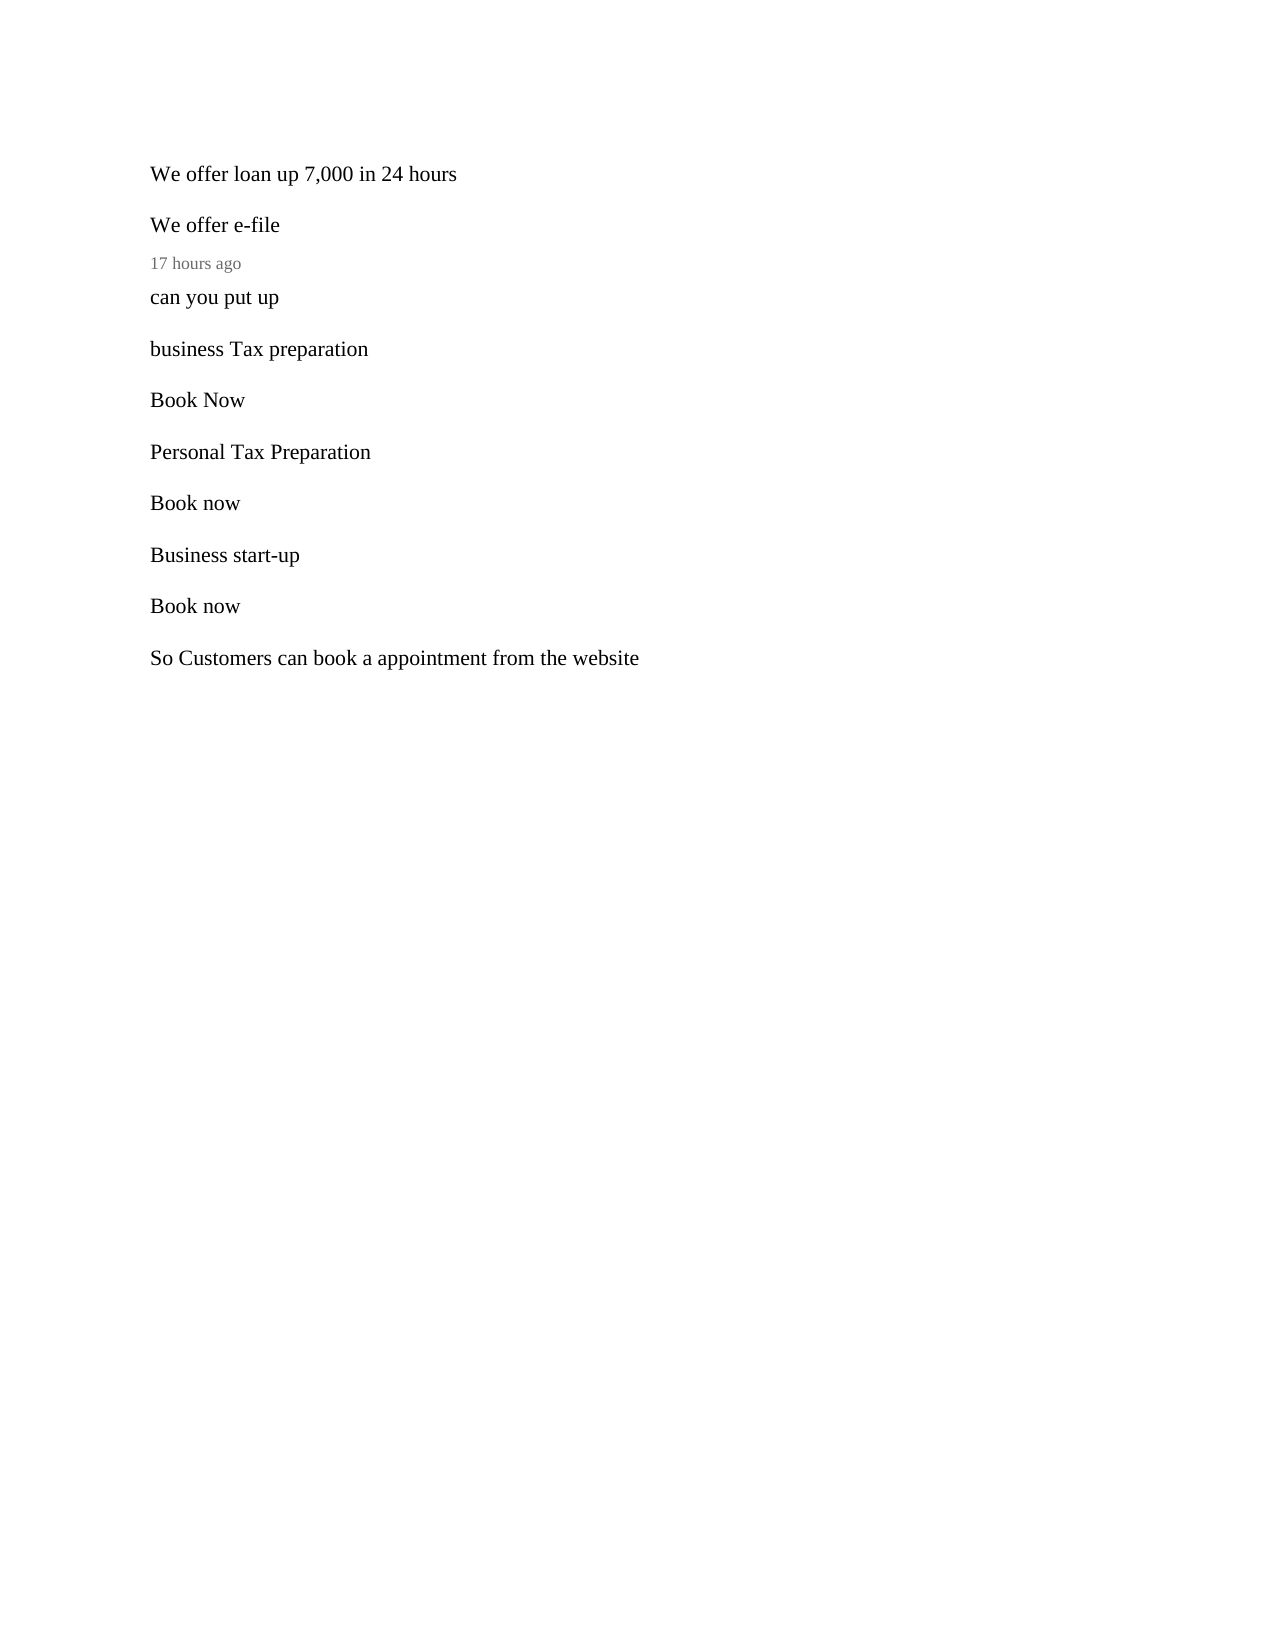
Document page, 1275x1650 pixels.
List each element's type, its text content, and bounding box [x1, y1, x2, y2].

text Book now [150, 480, 1125, 516]
text Personal Tax Preparation [150, 428, 1125, 464]
text We offer e-file [150, 202, 1125, 237]
text We offer loan up 7,000 in 24 hours [150, 150, 1125, 186]
text Book now [150, 583, 1125, 619]
text Book Now [150, 377, 1125, 412]
text 17 hours ago [150, 253, 1125, 273]
text can you put up [150, 273, 1125, 309]
text So Customers can book a appointment from the website [150, 634, 1125, 670]
text business Tax preparation [150, 325, 1125, 361]
text Business start-up [150, 531, 1125, 567]
